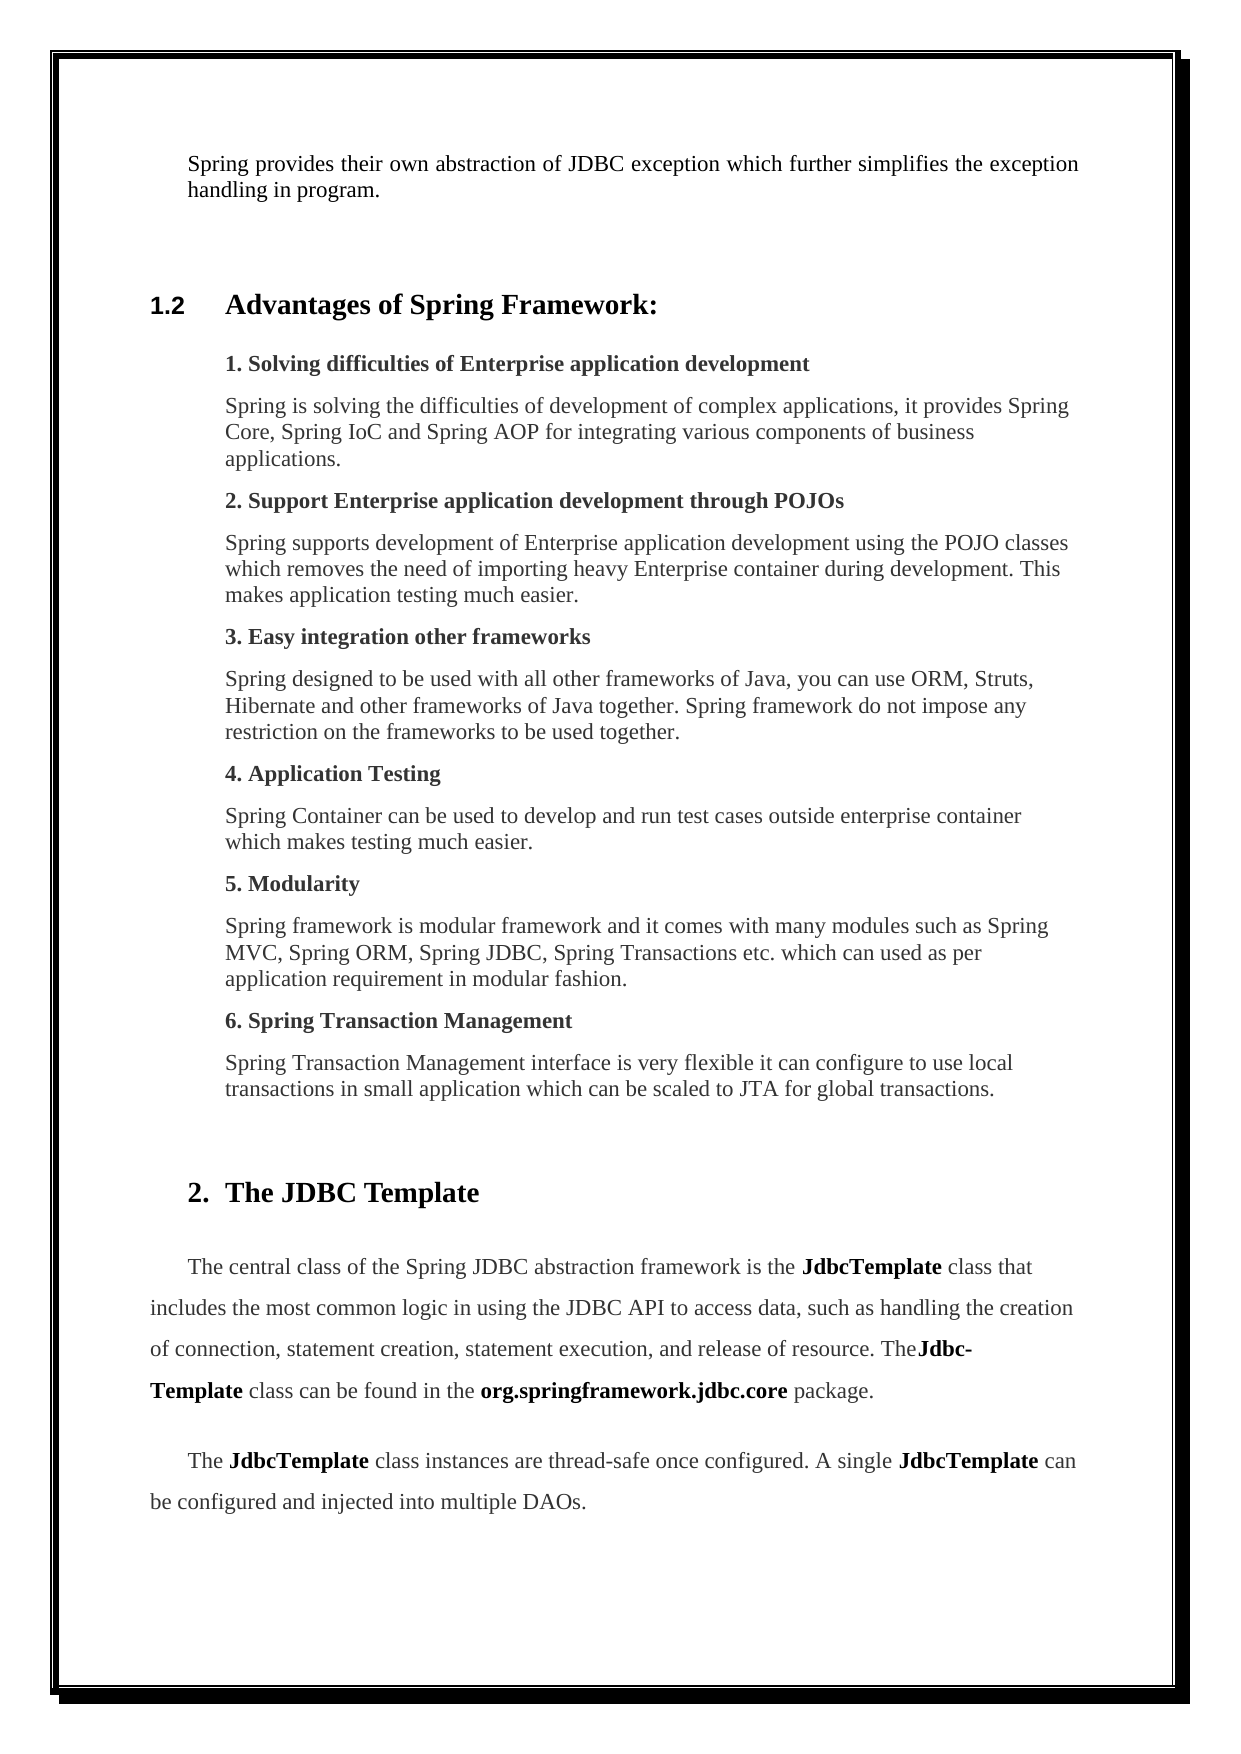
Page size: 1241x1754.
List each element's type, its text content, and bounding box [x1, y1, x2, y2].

text 2. Support Enterprise application development through POJOs [225, 487, 1081, 513]
text Spring is solving the difficulties of development of complex applications, it provides Spring Core, Spring IoC and Spring AOP for integrating various components of business applications. [225, 392, 1081, 471]
text 6. Spring Transaction Management [187, 1007, 1081, 1033]
text The central class of the Spring JDBC abstraction framework is the JdbcTemplate class that includes the most common logic in using the JDBC API to access data, such as handling the creation of connection, statement creation, statement execution, and release of resource. TheJdbc-Template class can be found in the org.springframework.jdbc.core package. [150, 1238, 1081, 1403]
text Spring provides their own abstraction of JDBC exception which further simplifies the exception handling in program. [187, 150, 1081, 203]
text The JdbcTemplate class instances are thread-safe once configured. A single JdbcTemplate can be configured and injected into multiple DAOs. [150, 1432, 1081, 1515]
text 4. Application Testing [225, 760, 1081, 786]
text Spring Transaction Management interface is very flexible it can configure to use local transactions in small application which can be scaled to JTA for global transactions. [225, 1049, 1081, 1102]
text Spring supports development of Enterprise application development using the POJO classes which removes the need of importing heavy Enterprise container during development. This makes application testing much easier. [225, 529, 1081, 608]
text 3. Easy integration other frameworks [225, 623, 1081, 650]
text 1. Solving difficulties of Enterprise application development [187, 350, 1081, 376]
text Spring Container can be used to develop and run test cases outside enterprise container which makes testing much easier. [225, 802, 1081, 855]
text 1.2 Advantages of Spring Framework: [150, 287, 1081, 321]
text Spring framework is modular framework and it comes with many modules such as Spring MVC, Spring ORM, Spring JDBC, Spring Transactions etc. which can used as per application requirement in modular fashion. [225, 912, 1081, 991]
text 5. Modularity [225, 870, 1081, 897]
text Spring designed to be used with all other frameworks of Java, you can use ORM, Struts, Hibernate and other frameworks of Java together. Spring framework do not impose any restriction on the frameworks to be used together. [225, 665, 1081, 744]
list The JDBC Template [187, 1175, 1081, 1209]
